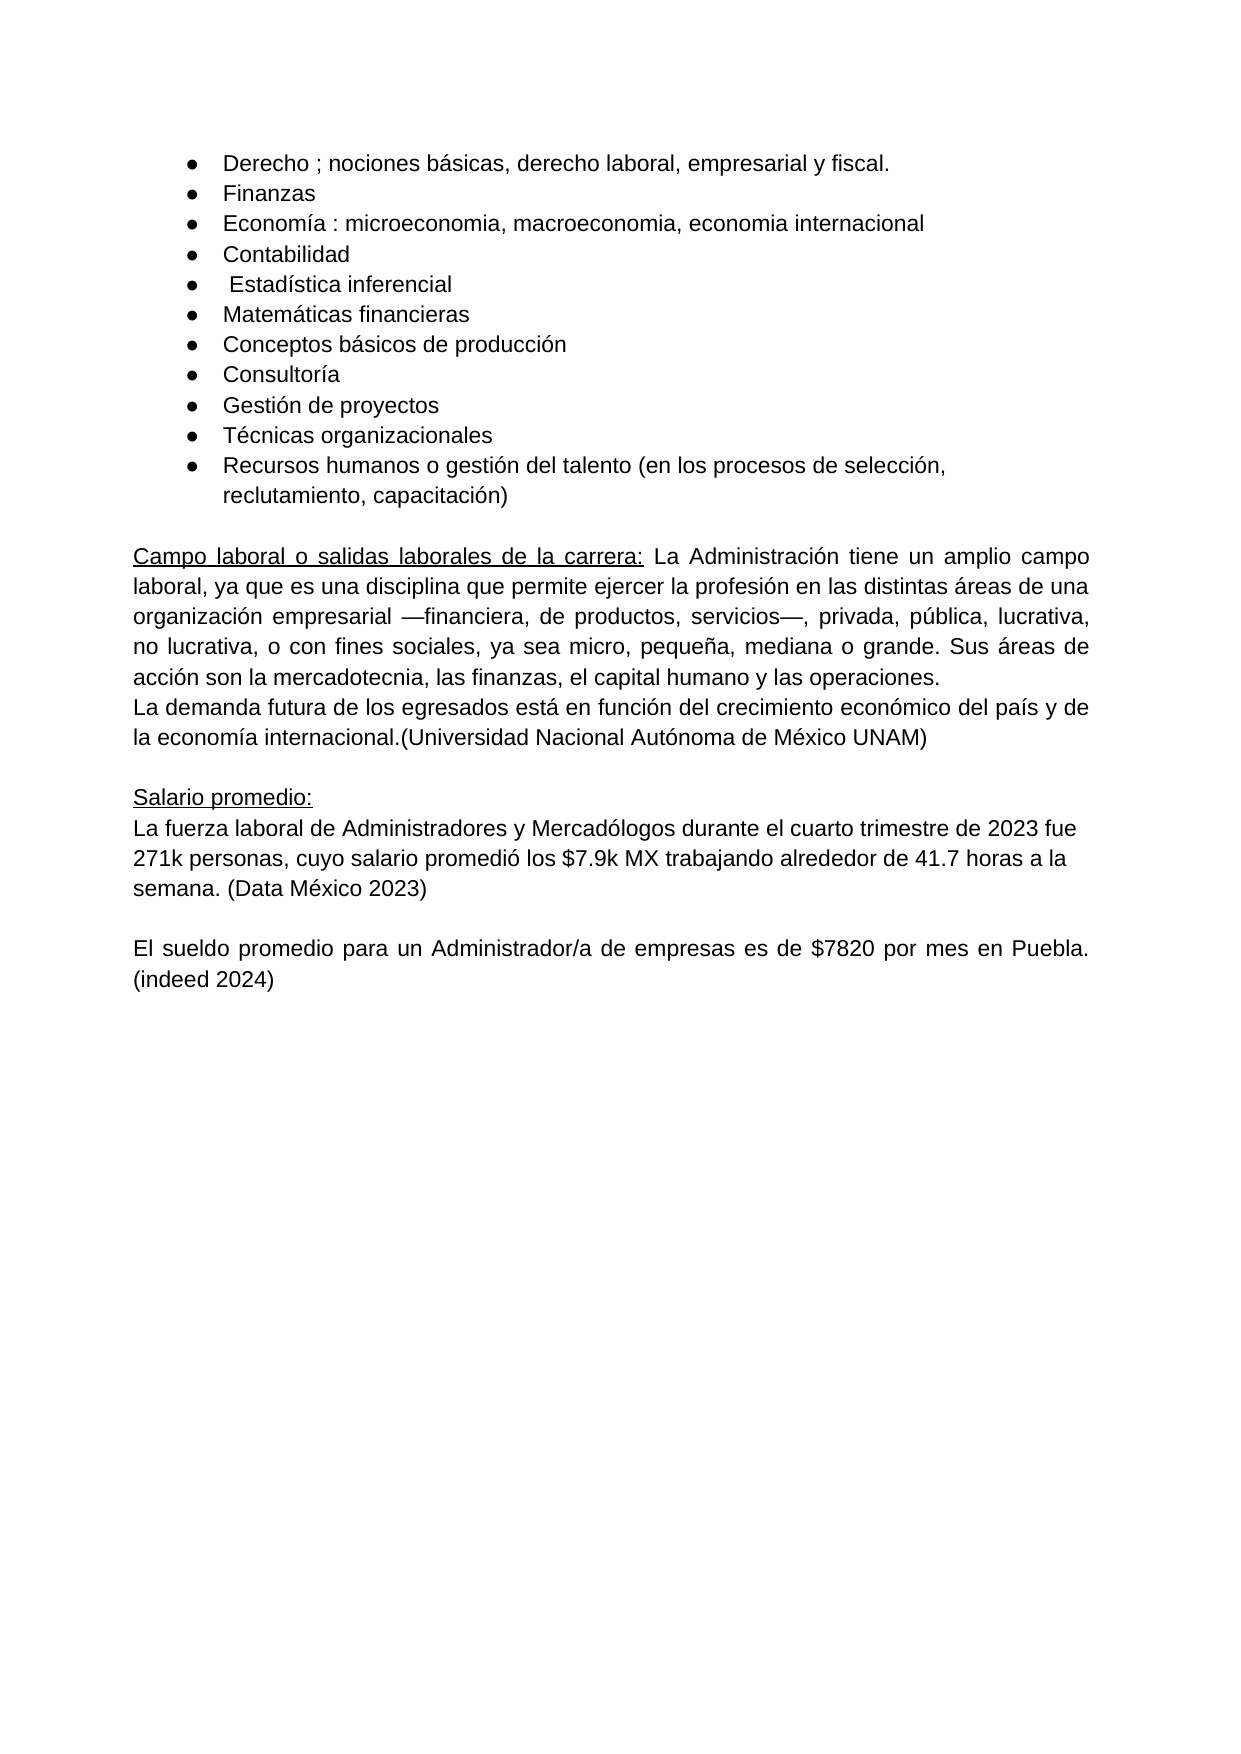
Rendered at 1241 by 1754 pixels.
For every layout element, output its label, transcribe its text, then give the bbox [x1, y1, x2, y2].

list Conceptos básicos de producción [185, 331, 1090, 358]
text La fuerza laboral de Administradores y Mercadólogos durante el cuarto trimestre de 2023 fue 271k personas, cuyo salario promedió los $7.9k MX trabajando alrededor de 41.7 horas a la semana. (Data México 2023) [133, 814, 1090, 901]
list Finanzas [185, 180, 1090, 207]
list Derecho ; nociones básicas, derecho laboral, empresarial y fiscal. [185, 150, 1090, 176]
list Consultoría [185, 361, 1090, 388]
text La demanda futura de los egresados está en función del crecimiento económico del país y de la economía internacional.(Universidad Nacional Autónoma de México UNAM) [133, 694, 1090, 750]
list Técnicas organizacionales [185, 422, 1090, 448]
text El sueldo promedio para un Administrador/a de empresas es de $7820 por mes en Puebla. (indeed 2024) [133, 935, 1090, 992]
text Campo laboral o salidas laborales de la carrera: La Administración tiene un amplio campo laboral, ya que es una disciplina que permite ejercer la profesión en las distintas áreas de una organización empresarial —financiera, de productos, servicios—, privada, pública, lucrativa, no lucrativa, o con fines sociales, ya sea micro, pequeña, mediana o grande. Sus áreas de acción son la mercadotecnia, las finanzas, el capital humano y las operaciones. [133, 543, 1090, 690]
list Matemáticas financieras [185, 301, 1090, 327]
list Economía : microeconomia, macroeconomia, economia internacional [185, 210, 1090, 237]
list Recursos humanos o gestión del talento (en los procesos de selección, reclutamiento, capacitación) [185, 452, 1090, 509]
list Contabilidad [185, 241, 1090, 267]
list Gestión de proyectos [185, 392, 1090, 418]
text Salario promedio: [133, 784, 1090, 811]
list Estadística inferencial [185, 271, 1090, 297]
